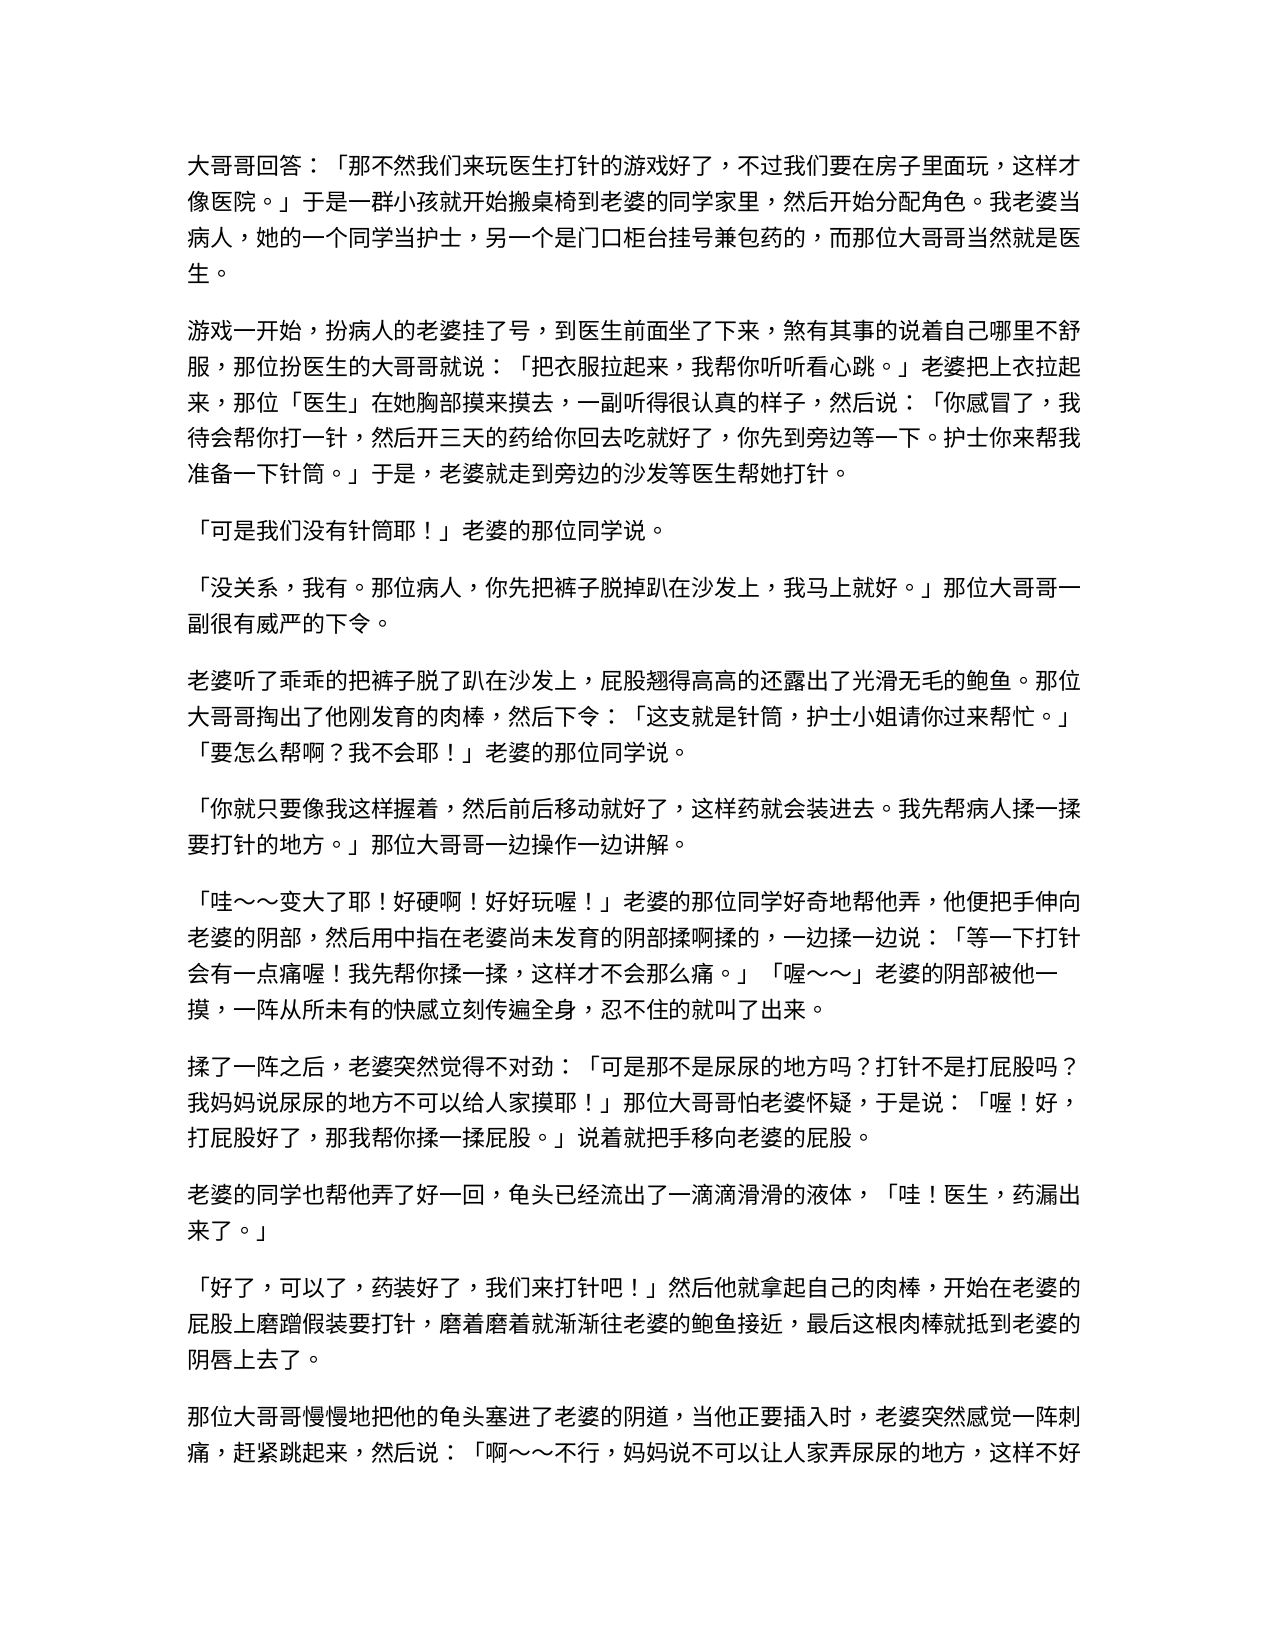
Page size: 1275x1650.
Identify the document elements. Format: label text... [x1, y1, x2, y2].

text 老婆的同学也帮他弄了好一回，龟头已经流出了一滴滴滑滑的液体，「哇！医生，药漏出来了。」 [187, 1179, 1087, 1246]
text 大哥哥回答：「那不然我们来玩医生打针的游戏好了，不过我们要在房子里面玩，这样才像医院。」于是一群小孩就开始搬桌椅到老婆的同学家里，然后开始分配角色。我老婆当病人，她的一个同学当护士，另一个是门口柜台挂号兼包药的，而那位大哥哥当然就是医生。 [187, 150, 1087, 289]
text 「可是我们没有针筒耶！」老婆的那位同学说。 [187, 515, 1087, 546]
text 「你就只要像我这样握着，然后前后移动就好了，这样药就会装进去。我先帮病人揉一揉要打针的地方。」那位大哥哥一边操作一边讲解。 [187, 793, 1087, 860]
text 「哇～～变大了耶！好硬啊！好好玩喔！」老婆的那位同学好奇地帮他弄，他便把手伸向老婆的阴部，然后用中指在老婆尚未发育的阴部揉啊揉的，一边揉一边说：「等一下打针会有一点痛喔！我先帮你揉一揉，这样才不会那么痛。」「喔～～」老婆的阴部被他一摸，一阵从所未有的快感立刻传遍全身，忍不住的就叫了出来。 [187, 886, 1087, 1025]
text 揉了一阵之后，老婆突然觉得不对劲：「可是那不是尿尿的地方吗？打针不是打屁股吗？我妈妈说尿尿的地方不可以给人家摸耶！」那位大哥哥怕老婆怀疑，于是说：「喔！好，打屁股好了，那我帮你揉一揉屁股。」说着就把手移向老婆的屁股。 [187, 1051, 1087, 1154]
text 老婆听了乖乖的把裤子脱了趴在沙发上，屁股翘得高高的还露出了光滑无毛的鲍鱼。那位大哥哥掏出了他刚发育的肉棒，然后下令：「这支就是针筒，护士小姐请你过来帮忙。」「要怎么帮啊？我不会耶！」老婆的那位同学说。 [187, 664, 1087, 768]
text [187, 1401, 1087, 1468]
text 「没关系，我有。那位病人，你先把裤子脱掉趴在沙发上，我马上就好。」那位大哥哥一副很有威严的下令。 [187, 572, 1087, 639]
text 游戏一开始，扮病人的老婆挂了号，到医生前面坐了下来，煞有其事的说着自己哪里不舒服，那位扮医生的大哥哥就说：「把衣服拉起来，我帮你听听看心跳。」老婆把上衣拉起来，那位「医生」在她胸部摸来摸去，一副听得很认真的样子，然后说：「你感冒了，我待会帮你打一针，然后开三天的药给你回去吃就好了，你先到旁边等一下。护士你来帮我准备一下针筒。」于是，老婆就走到旁边的沙发等医生帮她打针。 [187, 314, 1087, 489]
text 「好了，可以了，药装好了，我们来打针吧！」然后他就拿起自己的肉棒，开始在老婆的屁股上磨蹭假装要打针，磨着磨着就渐渐往老婆的鲍鱼接近，最后这根肉棒就抵到老婆的阴唇上去了。 [187, 1272, 1087, 1375]
